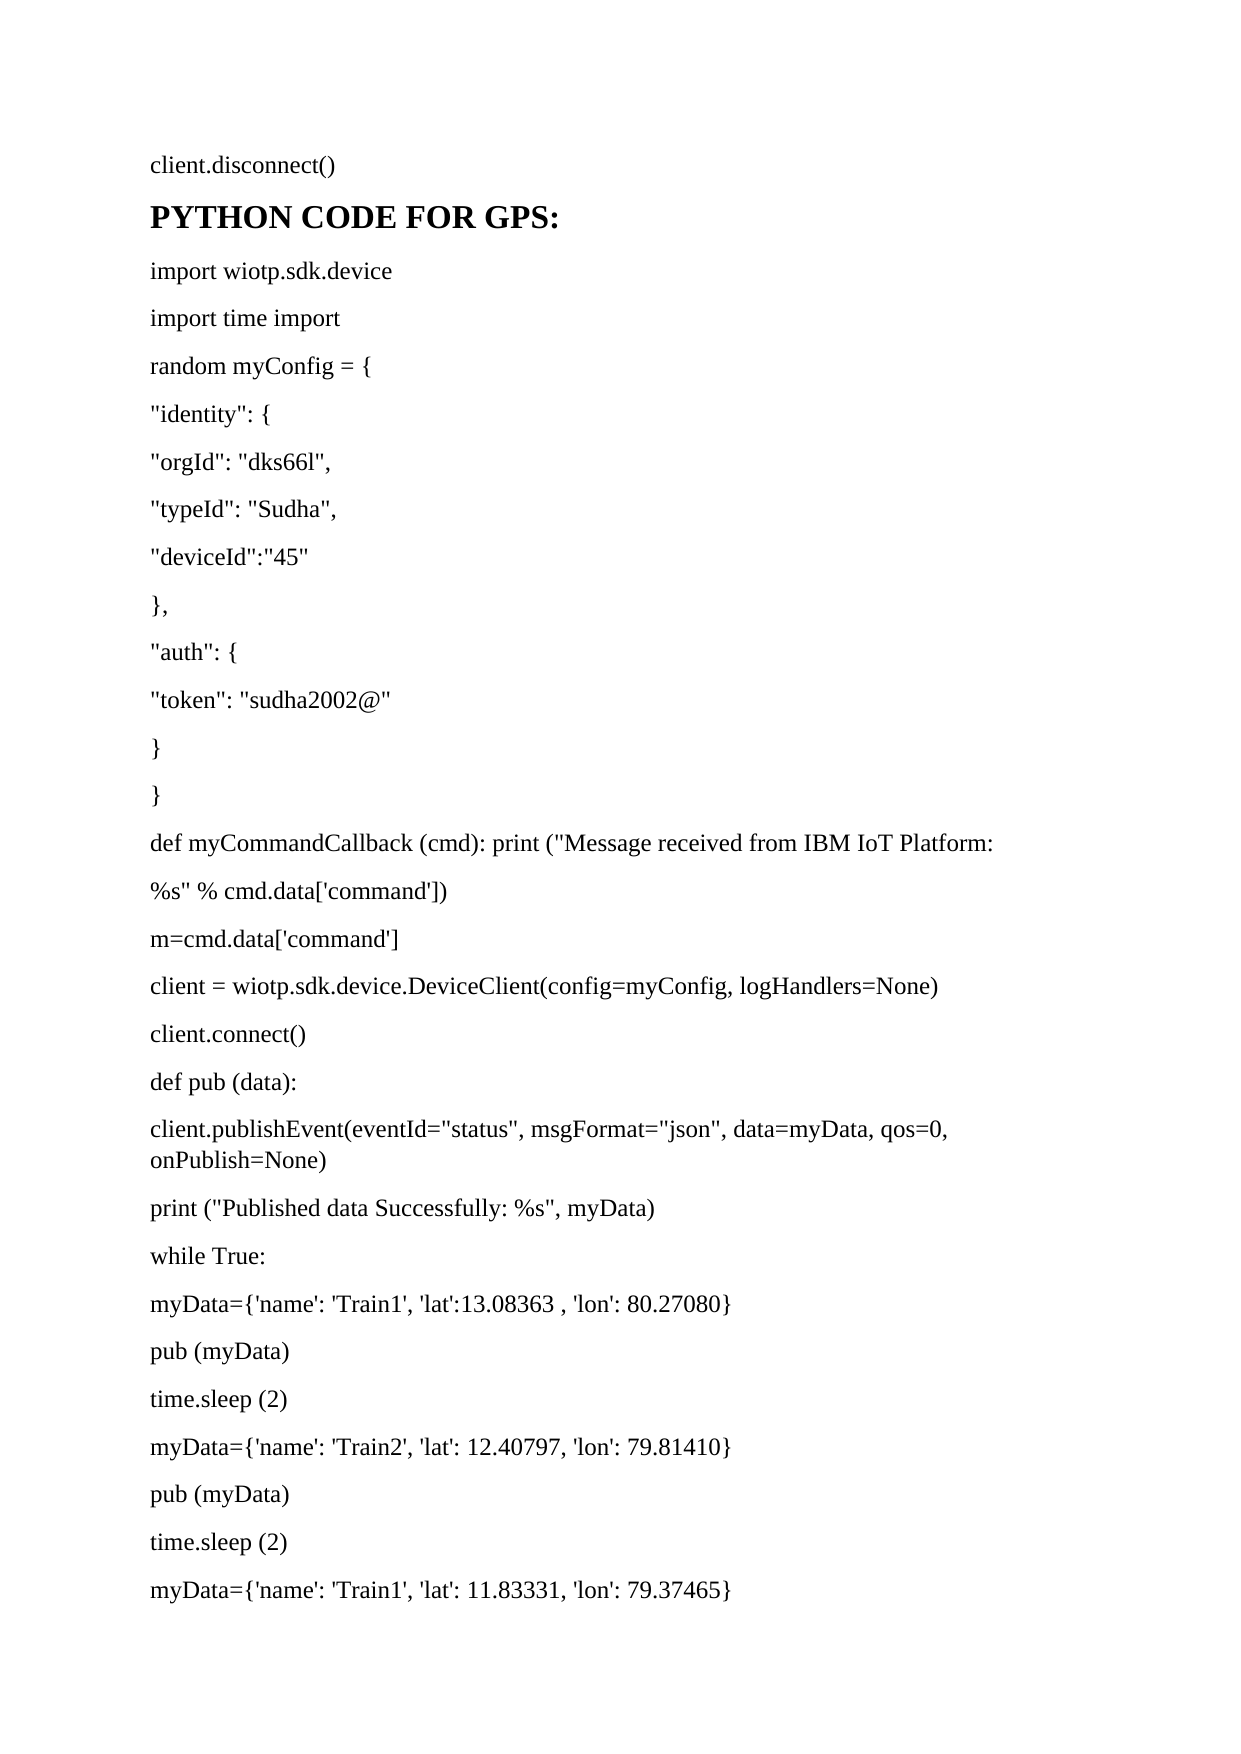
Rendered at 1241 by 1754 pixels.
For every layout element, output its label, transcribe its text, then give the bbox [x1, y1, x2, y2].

text myData={'name': 'Train1', 'lat': 11.83331, 'lon': 79.37465} [150, 1575, 1090, 1604]
text client.disconnect() [150, 150, 1090, 179]
text def myCommandCallback (cmd): print ("Message received from IBM IoT Platform: [150, 828, 1090, 857]
text time.sleep (2) [150, 1384, 1090, 1413]
text client.connect() [150, 1019, 1090, 1048]
text %s" % cmd.data['command']) [150, 876, 1090, 905]
text import time import [150, 303, 1090, 332]
text "orgId": "dks66l", [150, 447, 1090, 475]
text "auth": { [150, 637, 1090, 666]
text client = wiotp.sdk.device.DeviceClient(config=myConfig, logHandlers=None) [150, 971, 1090, 1000]
text }, [150, 590, 1090, 618]
text PYTHON CODE FOR GPS: [150, 198, 1090, 236]
text myData={'name': 'Train1', 'lat':13.08363 , 'lon': 80.27080} [150, 1289, 1090, 1317]
text pub (myData) [150, 1336, 1090, 1365]
text while True: [150, 1241, 1090, 1270]
text pub (myData) [150, 1479, 1090, 1508]
text } [150, 781, 1090, 809]
text def pub (data): [150, 1067, 1090, 1096]
text "token": "sudha2002@" [150, 685, 1090, 714]
text import wiotp.sdk.device [150, 256, 1090, 284]
text print ("Published data Successfully: %s", myData) [150, 1193, 1090, 1222]
text } [150, 733, 1090, 762]
text random myConfig = { [150, 351, 1090, 380]
text m=cmd.data['command'] [150, 924, 1090, 952]
text "deviceId":"45" [150, 542, 1090, 571]
text "typeId": "Sudha", [150, 494, 1090, 523]
text client.publishEvent(eventId="status", msgFormat="json", data=myData, qos=0, onPublish=None) [150, 1114, 1090, 1174]
text "identity": { [150, 399, 1090, 428]
text time.sleep (2) [150, 1527, 1090, 1556]
text myData={'name': 'Train2', 'lat': 12.40797, 'lon': 79.81410} [150, 1432, 1090, 1461]
